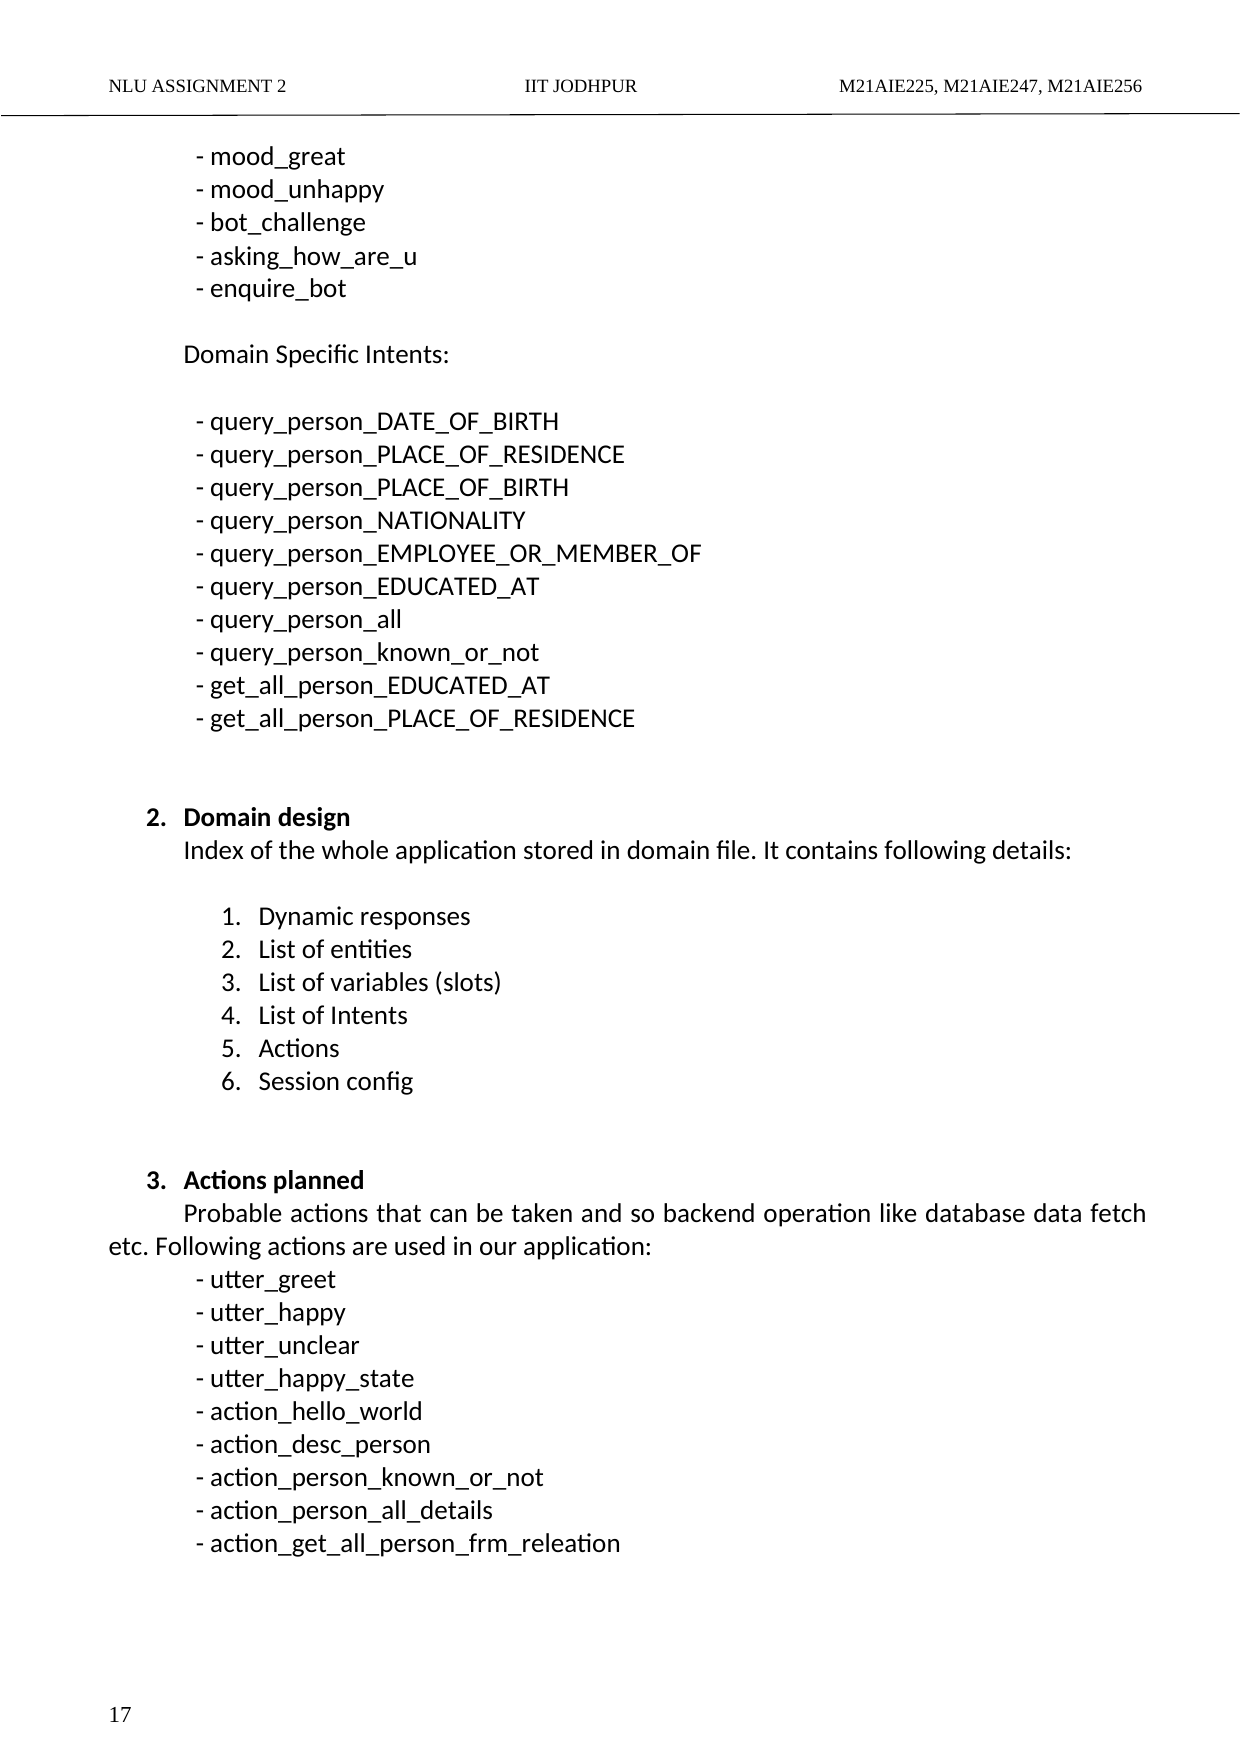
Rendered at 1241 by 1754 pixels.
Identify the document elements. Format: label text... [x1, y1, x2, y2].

text - query_person_DATE_OF_BIRTH [183, 404, 1148, 437]
list Actions planned [146, 1163, 1148, 1196]
text - mood_great [183, 139, 1148, 173]
text - query_person_EDUCATED_AT [183, 569, 1148, 602]
text - query_person_PLACE_OF_RESIDENCE [183, 437, 1148, 470]
list Domain design [146, 800, 1148, 833]
text - utter_happy_state [108, 1361, 1148, 1394]
text - query_person_EMPLOYEE_OR_MEMBER_OF [183, 536, 1148, 569]
list List of variables (slots) [221, 965, 1148, 998]
text - asking_how_are_u [183, 239, 1148, 272]
list List of Intents [221, 998, 1148, 1031]
text - utter_happy [108, 1295, 1148, 1328]
text Index of the whole application stored in domain file. It contains following details: [183, 833, 1148, 866]
text - query_person_PLACE_OF_BIRTH [183, 470, 1148, 503]
text - get_all_person_PLACE_OF_RESIDENCE [183, 701, 1148, 734]
text - get_all_person_EDUCATED_AT [183, 668, 1148, 701]
text - action_person_known_or_not [108, 1460, 1148, 1493]
text - query_person_NATIONALITY [183, 503, 1148, 536]
text - action_get_all_person_frm_releation [108, 1526, 1148, 1559]
text - action_hello_world [108, 1394, 1148, 1427]
text Domain Specific Intents: [183, 338, 1148, 371]
text - bot_challenge [183, 206, 1148, 239]
text Probable actions that can be taken and so backend operation like database data fetch etc. Following actions are used in our application: [108, 1196, 1148, 1262]
text - mood_unhappy [183, 173, 1148, 206]
list List of entities [221, 932, 1148, 965]
list Actions [221, 1031, 1148, 1064]
text - enquire_bot [183, 272, 1148, 305]
list Dynamic responses [221, 899, 1148, 932]
text - action_person_all_details [108, 1493, 1148, 1526]
text - query_person_all [183, 602, 1148, 635]
text - utter_greet [108, 1262, 1148, 1295]
list Session config [221, 1064, 1148, 1097]
text - action_desc_person [108, 1427, 1148, 1460]
text - query_person_known_or_not [183, 635, 1148, 668]
text - utter_unclear [108, 1328, 1148, 1361]
